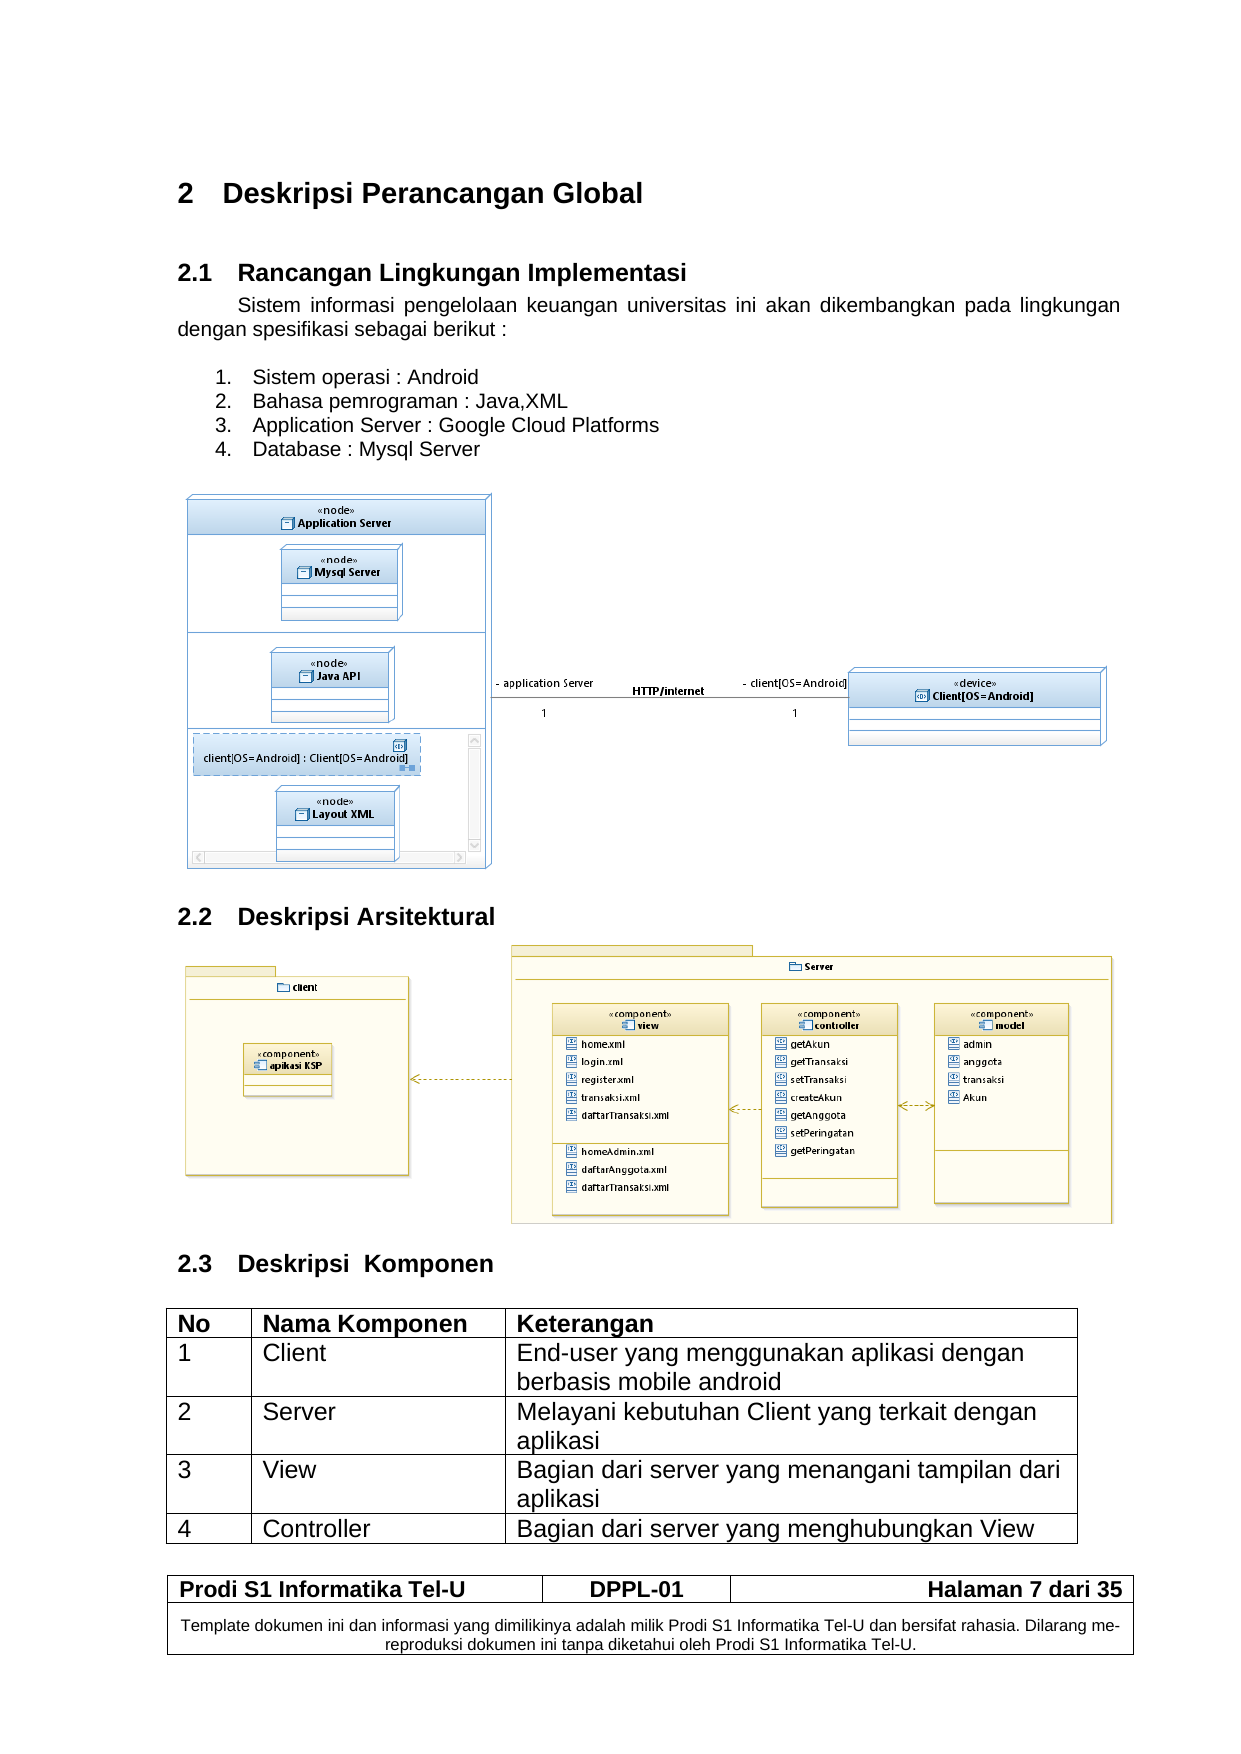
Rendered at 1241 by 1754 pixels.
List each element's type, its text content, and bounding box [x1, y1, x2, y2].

table_cell View [252, 1455, 505, 1513]
subtitle Deskripsi Perancangan Global [177, 176, 1122, 209]
table_cell Server [252, 1397, 505, 1454]
subtitle Deskripsi Arsitektural [177, 902, 1122, 931]
table_cell Melayani kebutuhan Client yang terkait dengan aplikasi [506, 1397, 1077, 1454]
list Bahasa pemrograman : Java,XML [215, 389, 1122, 413]
table_cell 3 [167, 1455, 251, 1513]
list Sistem operasi : Android [215, 365, 1122, 389]
list Application Server : Google Cloud Platforms [215, 413, 1122, 437]
table_cell 2 [167, 1397, 251, 1454]
subtitle Rancangan Lingkungan Implementasi [177, 258, 1122, 287]
picture [177, 484, 1121, 878]
table_cell Bagian dari server yang menangani tampilan dari aplikasi [506, 1455, 1077, 1513]
table_cell 4 [167, 1514, 251, 1543]
table_cell Client [252, 1338, 505, 1396]
table_cell Bagian dari server yang menghubungkan View dan Model [506, 1514, 1077, 1543]
table_header Keterangan [506, 1309, 1077, 1337]
subtitle Deskripsi Komponen [177, 1248, 1122, 1277]
text Sistem informasi pengelolaan keuangan universitas ini akan dikembangkan pada lingkungan dengan spesifikasi sebagai berikut : [177, 293, 1122, 341]
table_cell Controller [252, 1514, 505, 1543]
list Database : Mysql Server [215, 437, 1122, 461]
table_cell End-user yang menggunakan aplikasi dengan berbasis mobile android [506, 1338, 1077, 1396]
table_cell 1 [167, 1338, 251, 1396]
table_header Nama Komponen [252, 1309, 505, 1337]
picture [177, 937, 1119, 1224]
table_header No [167, 1309, 251, 1337]
